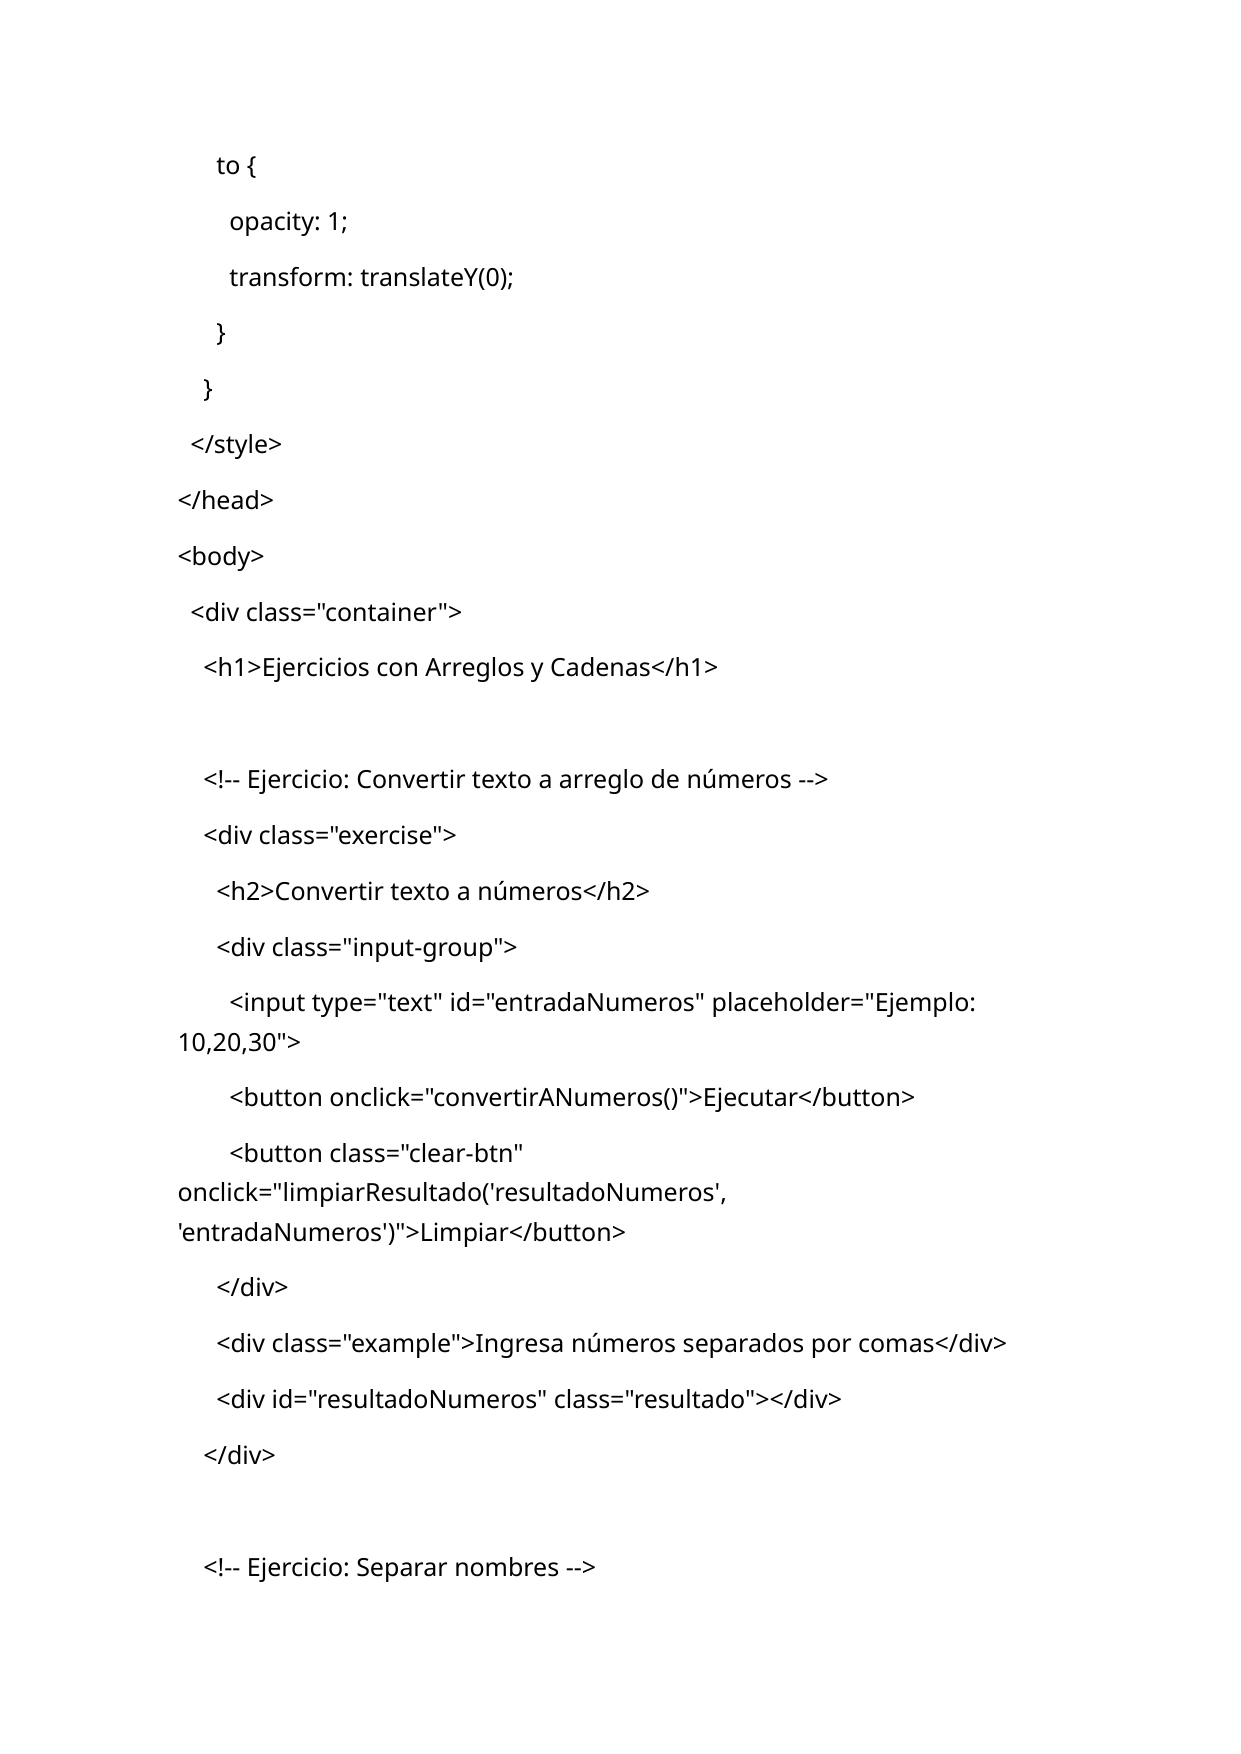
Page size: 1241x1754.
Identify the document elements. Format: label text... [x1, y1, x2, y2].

text </head> [177, 483, 1063, 517]
text } [177, 315, 1063, 349]
text <div class="container"> [177, 594, 1063, 628]
text </style> [177, 427, 1063, 461]
text <div class="exercise"> [177, 818, 1063, 852]
text <input type="text" id="entradaNumeros" placeholder="Ejemplo: 10,20,30"> [177, 985, 1063, 1058]
text <!-- Ejercicio: Convertir texto a arreglo de números --> [177, 762, 1063, 796]
text <button onclick="convertirANumeros()">Ejecutar</button> [177, 1080, 1063, 1114]
text opacity: 1; [177, 203, 1063, 237]
text <h1>Ejercicios con Arreglos y Cadenas</h1> [177, 650, 1063, 684]
text </div> [177, 1438, 1063, 1472]
text <body> [177, 538, 1063, 572]
text </div> [177, 1270, 1063, 1304]
text to { [177, 148, 1063, 182]
text <button class="clear-btn" onclick="limpiarResultado('resultadoNumeros', 'entradaNumeros')">Limpiar</button> [177, 1136, 1063, 1248]
text <!-- Ejercicio: Separar nombres --> [177, 1549, 1063, 1583]
text <div id="resultadoNumeros" class="resultado"></div> [177, 1382, 1063, 1416]
text <div class="example">Ingresa números separados por comas</div> [177, 1326, 1063, 1360]
text <h2>Convertir texto a números</h2> [177, 873, 1063, 907]
text } [177, 371, 1063, 405]
text <div class="input-group"> [177, 929, 1063, 963]
text transform: translateY(0); [177, 259, 1063, 293]
